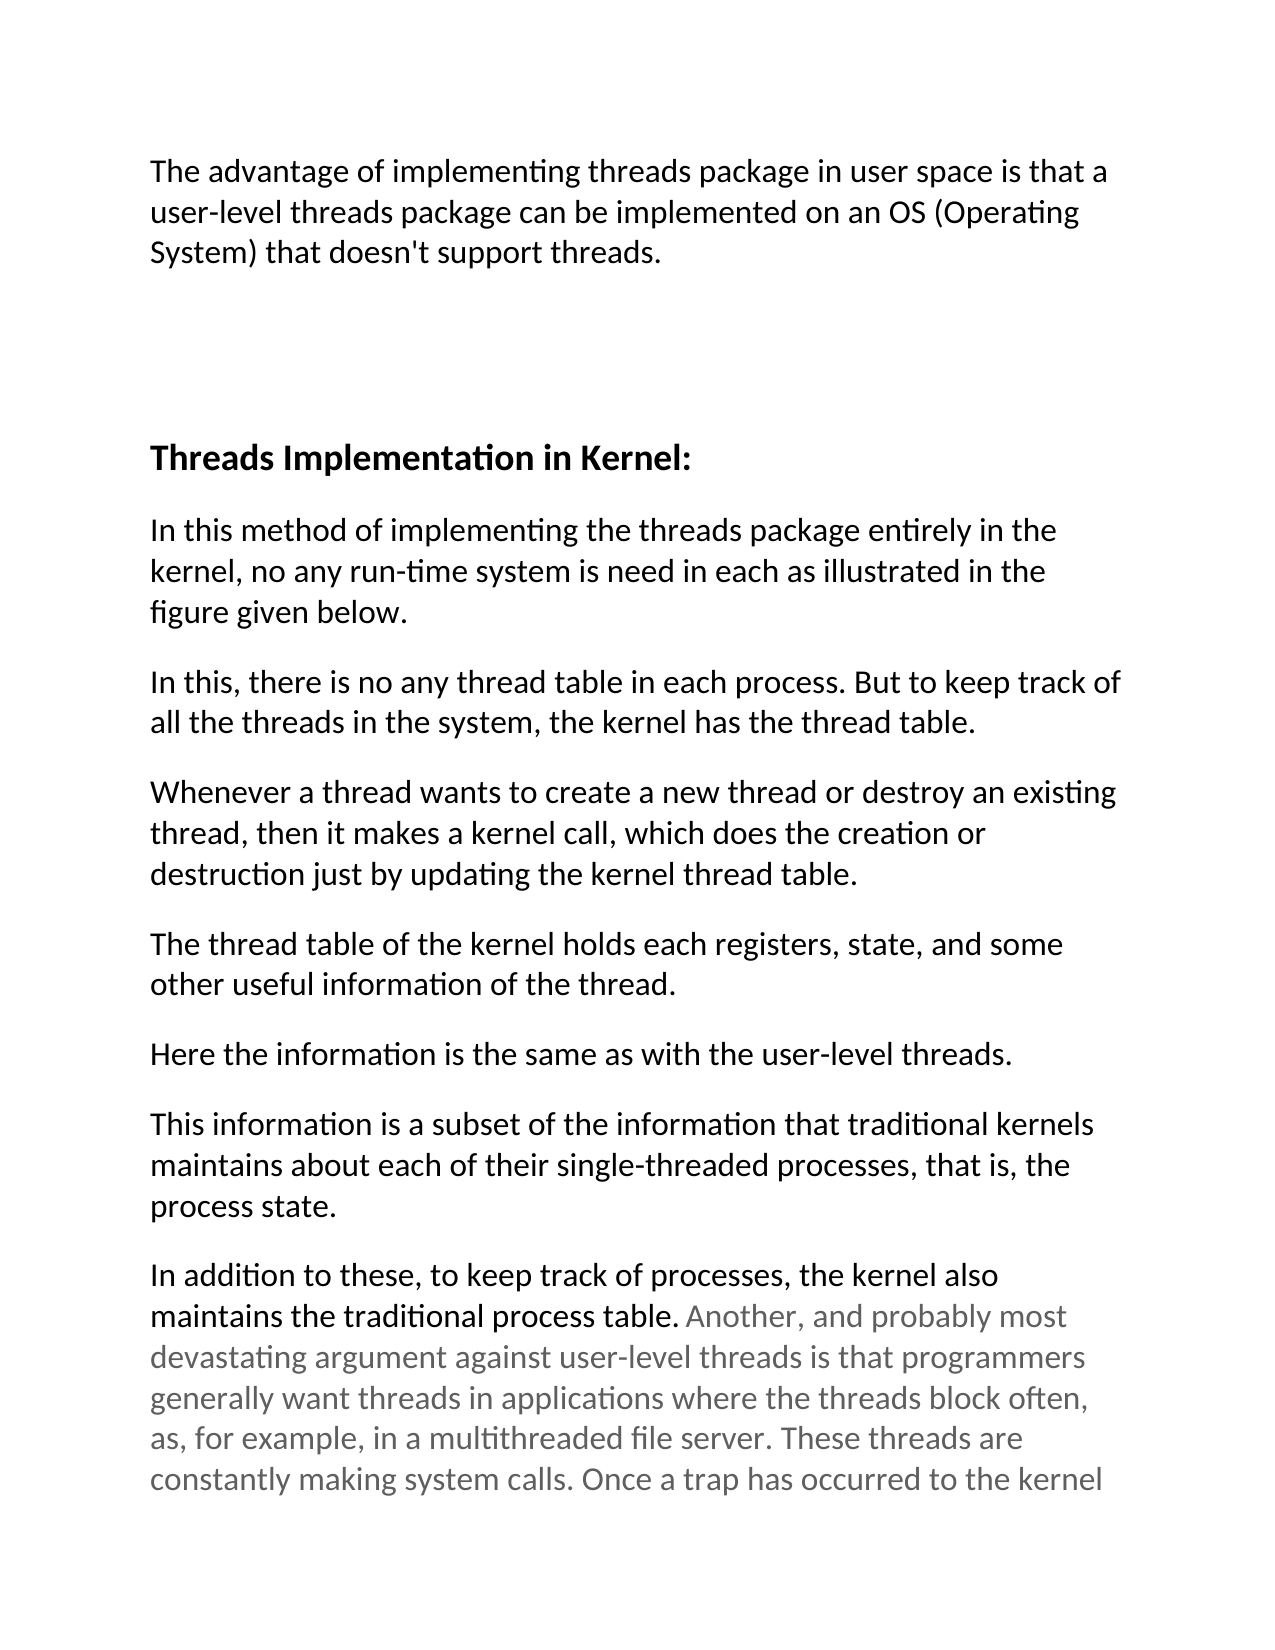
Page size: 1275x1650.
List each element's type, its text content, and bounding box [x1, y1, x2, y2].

subtitle Threads Implementation in Kernel: [150, 434, 1125, 480]
subtitle In this, there is no any thread table in each process. But to keep track of all the threads in the system, the kernel has the thread table. [150, 661, 1125, 742]
subtitle In this method of implementing the threads package entirely in the kernel, no any run-time system is need in each as illustrated in the figure given below. [150, 509, 1125, 631]
text Whenever a thread wants to create a new thread or destroy an existing thread, then it makes a kernel call, which does the creation or destruction just by updating the kernel thread table. [150, 771, 1125, 893]
text Here the information is the same as with the user-level threads. [150, 1033, 1125, 1074]
text The thread table of the kernel holds each registers, state, and some other useful information of the thread. [150, 923, 1125, 1004]
text This information is a subset of the information that traditional kernels maintains about each of their single-threaded processes, that is, the process state. [150, 1103, 1125, 1225]
text The advantage of implementing threads package in user space is that a user-level threads package can be implemented on an OS (Operating System) that doesn't support threads. [150, 150, 1125, 272]
